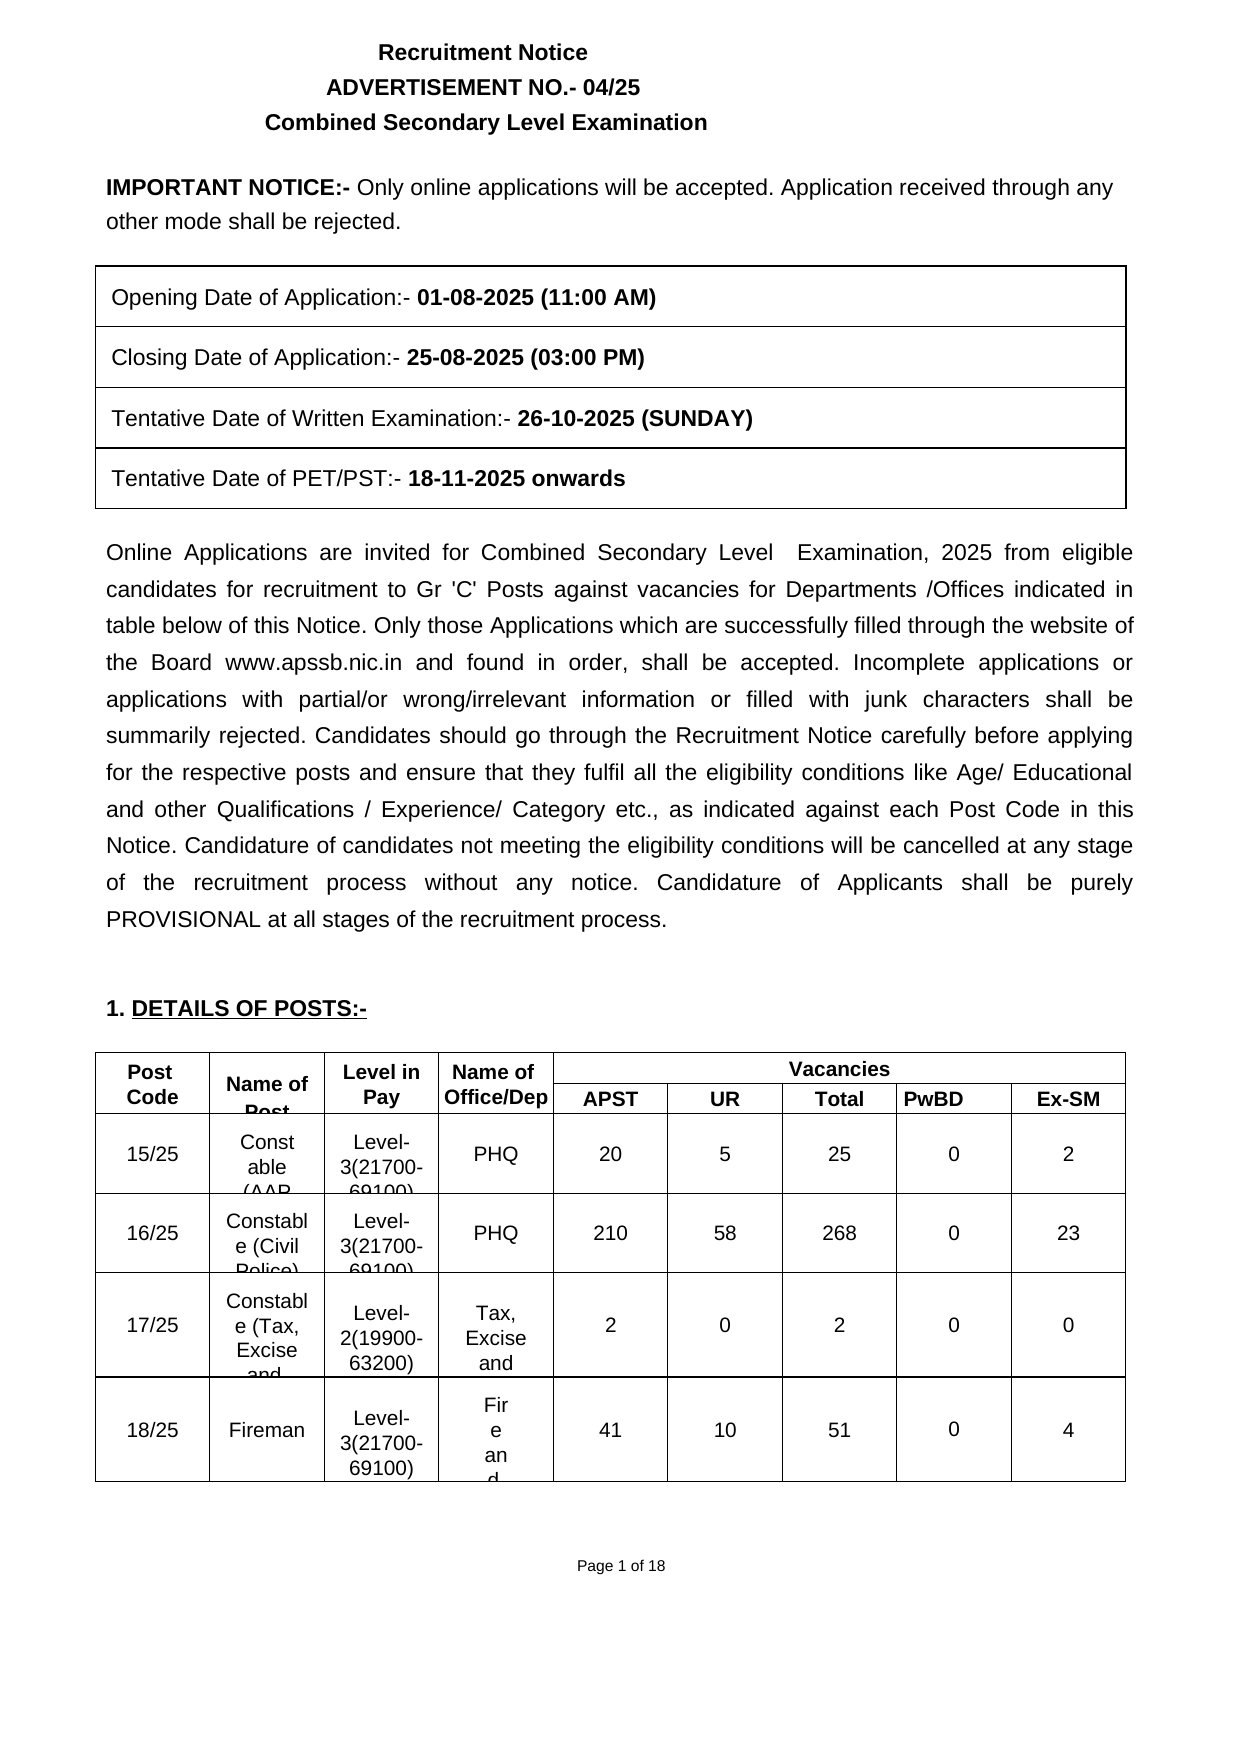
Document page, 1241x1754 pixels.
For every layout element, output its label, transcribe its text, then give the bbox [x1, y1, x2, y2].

table_header Name of Office/Department [439, 1053, 553, 1113]
table_cell 23 [1012, 1194, 1125, 1272]
table_header Name of Post [210, 1053, 324, 1113]
table_cell Ex-SM [1012, 1084, 1125, 1113]
table_cell PHQ [439, 1114, 553, 1192]
table_cell UR [668, 1084, 782, 1113]
text Page 1 of 18 [106, 1555, 1136, 1576]
table_cell 2 [783, 1273, 896, 1376]
table_cell Level-3(21700-69100) [325, 1194, 438, 1272]
table_cell 25 [783, 1114, 896, 1192]
table_cell APST [554, 1084, 667, 1113]
table_cell 0 [897, 1273, 1011, 1376]
text Recruitment Notice ADVERTISEMENT NO.- 04/25 Combined Secondary Level Examination [121, 32, 851, 137]
table_header Post Code [96, 1053, 209, 1113]
table_cell Constable (Tax, Excise and Narcotics) [210, 1273, 324, 1376]
table_cell 5 [668, 1114, 782, 1192]
table_cell 58 [668, 1194, 782, 1272]
table_cell 0 [1012, 1273, 1125, 1376]
table_cell 16/25 [96, 1194, 209, 1272]
table_cell Closing Date of Application:- 25-08-2025 (03:00 PM) [96, 327, 1125, 386]
table_cell 41 [554, 1378, 667, 1481]
table_cell PwBD [897, 1084, 1011, 1113]
table_cell 10 [668, 1378, 782, 1481]
table_cell Level-2(19900-63200) [325, 1273, 438, 1376]
table_header Vacancies [554, 1053, 1125, 1082]
table_cell 2 [554, 1273, 667, 1376]
table_cell 0 [668, 1273, 782, 1376]
table_cell Constable (AAPBn) [210, 1114, 324, 1192]
table_cell 4 [1012, 1378, 1125, 1481]
table_cell 0 [897, 1114, 1011, 1192]
text IMPORTANT NOTICE:- Only online applications will be accepted. Application received through any other mode shall be rejected. [106, 168, 1136, 236]
table_cell Level-3(21700-69100) [325, 1114, 438, 1192]
table_cell Total [783, 1084, 896, 1113]
table_cell 17/25 [96, 1273, 209, 1376]
text Online Applications are invited for Combined Secondary Level Examination, 2025 from eligible candidates for recruitment to Gr 'C' Posts against vacancies for Departments /Offices indicated in table below of this Notice. Only those Applications which are successfully filled through the website of the Board www.apssb.nic.in and found in order, shall be accepted. Incomplete applications or applications with partial/or wrong/irrelevant information or filled with junk characters shall be summarily rejected. Candidates should go through the Recruitment Notice carefully before applying for the respective posts and ensure that they fulfil all the eligibility conditions like Age/ Educational and other Qualifications / Experience/ Category etc., as indicated against each Post Code in this Notice. Candidature of candidates not meeting the eligibility conditions will be cancelled at any stage of the recruitment process without any notice. Candidature of Applicants shall be purely PROVISIONAL at all stages of the recruitment process. [106, 531, 1134, 935]
table_cell 15/25 [96, 1114, 209, 1192]
table_cell Constable (Civil Police) [210, 1194, 324, 1272]
table_cell PHQ [439, 1194, 553, 1272]
table_cell Tentative Date of PET/PST:- 18-11-2025 onwards [96, 449, 1125, 507]
table_header Opening Date of Application:- 01-08-2025 (11:00 AM) [96, 267, 1125, 326]
table_cell 0 [897, 1194, 1011, 1272]
table_cell 268 [783, 1194, 896, 1272]
table_cell Level-3(21700-69100) [325, 1378, 438, 1481]
table_cell Tentative Date of Written Examination:- 26-10-2025 (SUNDAY) [96, 388, 1125, 447]
text 1. DETAILS OF POSTS:- [106, 992, 1136, 1023]
table_cell 20 [554, 1114, 667, 1192]
table_cell Tax, Excise and Narcotics [439, 1273, 553, 1376]
table_cell 0 [897, 1378, 1011, 1481]
table_cell 210 [554, 1194, 667, 1272]
table_cell 51 [783, 1378, 896, 1481]
table_cell 18/25 [96, 1378, 209, 1481]
table_cell Fire and Emergency Services [439, 1378, 553, 1481]
table_cell 2 [1012, 1114, 1125, 1192]
table_cell Fireman [210, 1378, 324, 1481]
table_header Level in Pay Matrix [325, 1053, 438, 1113]
